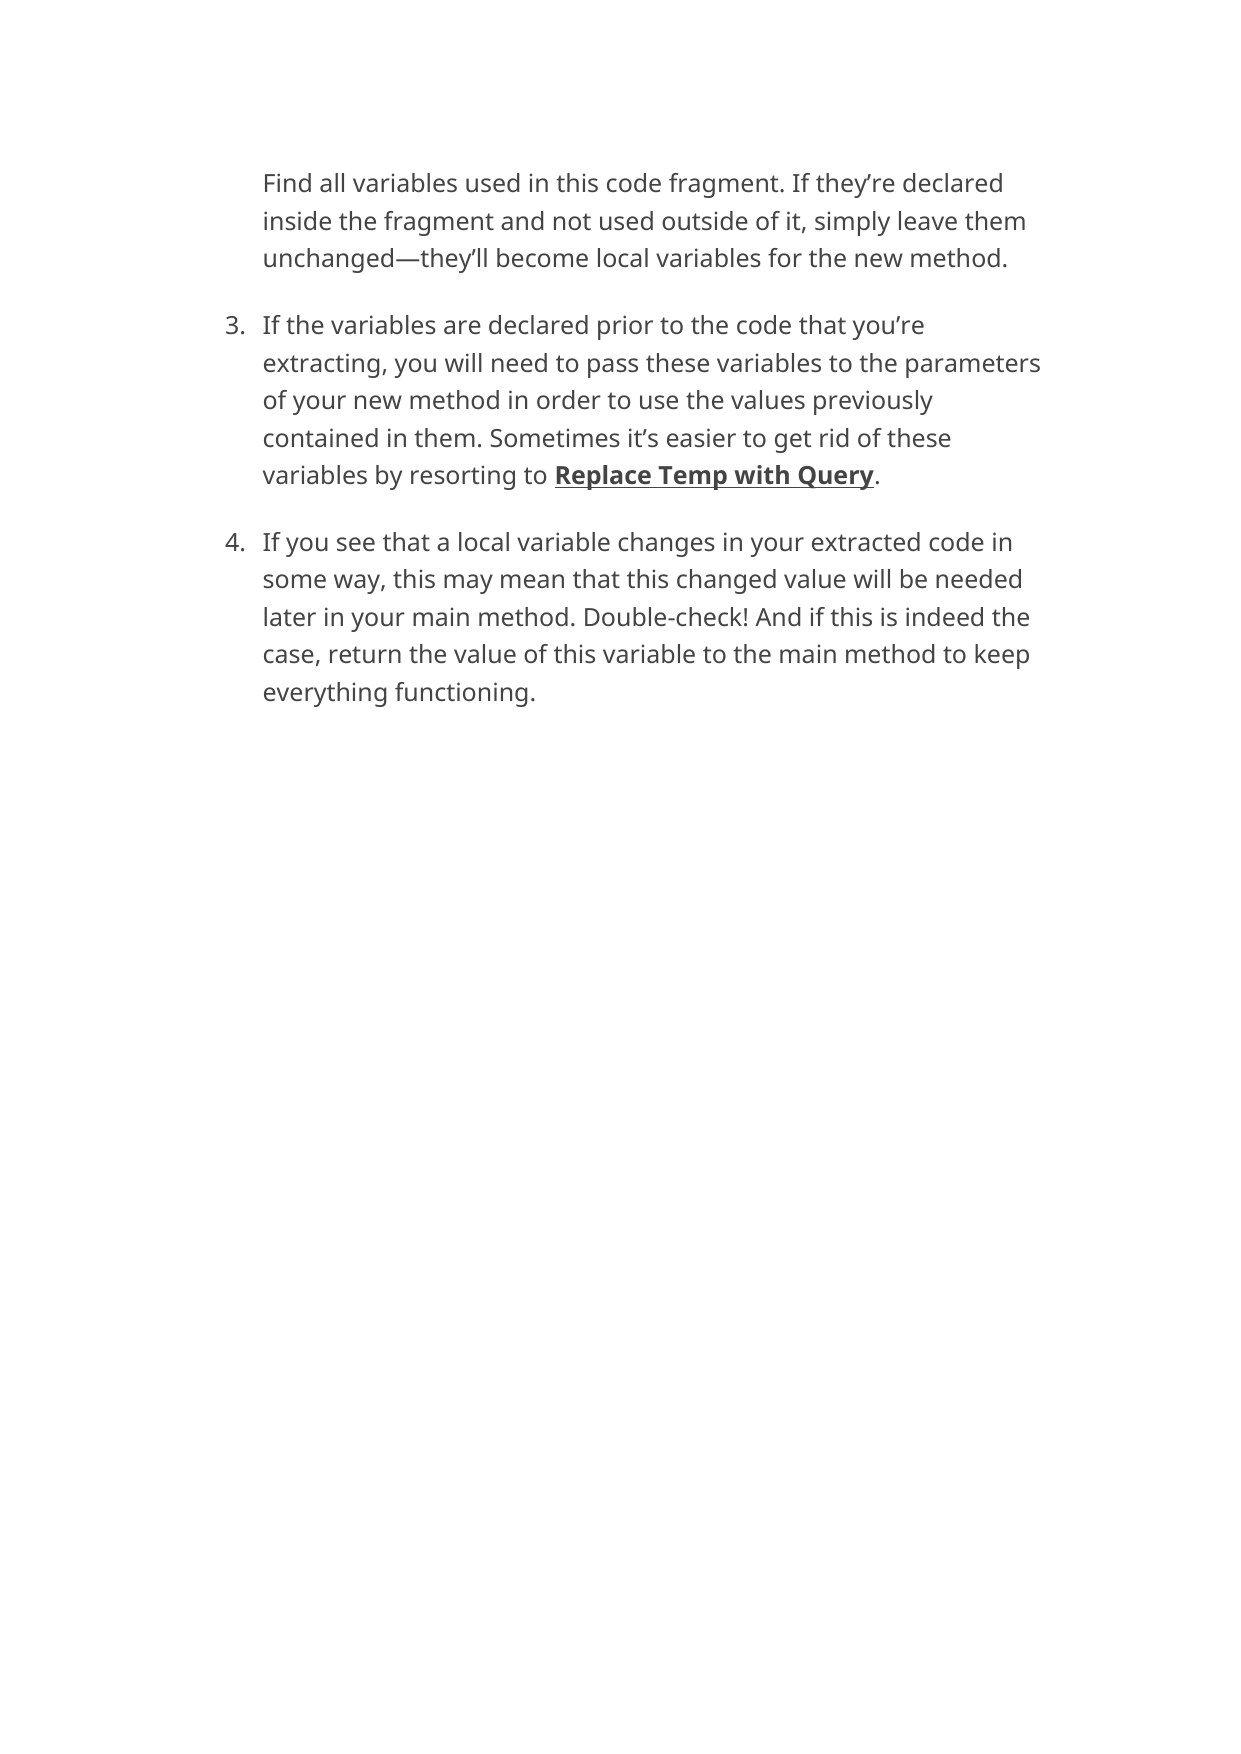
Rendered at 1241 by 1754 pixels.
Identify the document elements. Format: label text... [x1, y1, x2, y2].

list If you see that a local variable changes in your extracted code in some way, this may mean that this changed value will be needed later in your main method. Double-check! And if this is indeed the case, return the value of this variable to the main method to keep everything functioning. [225, 523, 1053, 710]
list If the variables are declared prior to the code that you’re extracting, you will need to pass these variables to the parameters of your new method in order to use the values previously contained in them. Sometimes it’s easier to get rid of these variables by resorting to Replace Temp with Query. [225, 306, 1053, 494]
text Find all variables used in this code fragment. If they’re declared inside the fragment and not used outside of it, simply leave them unchanged—they’ll become local variables for the new method. [262, 164, 1053, 277]
